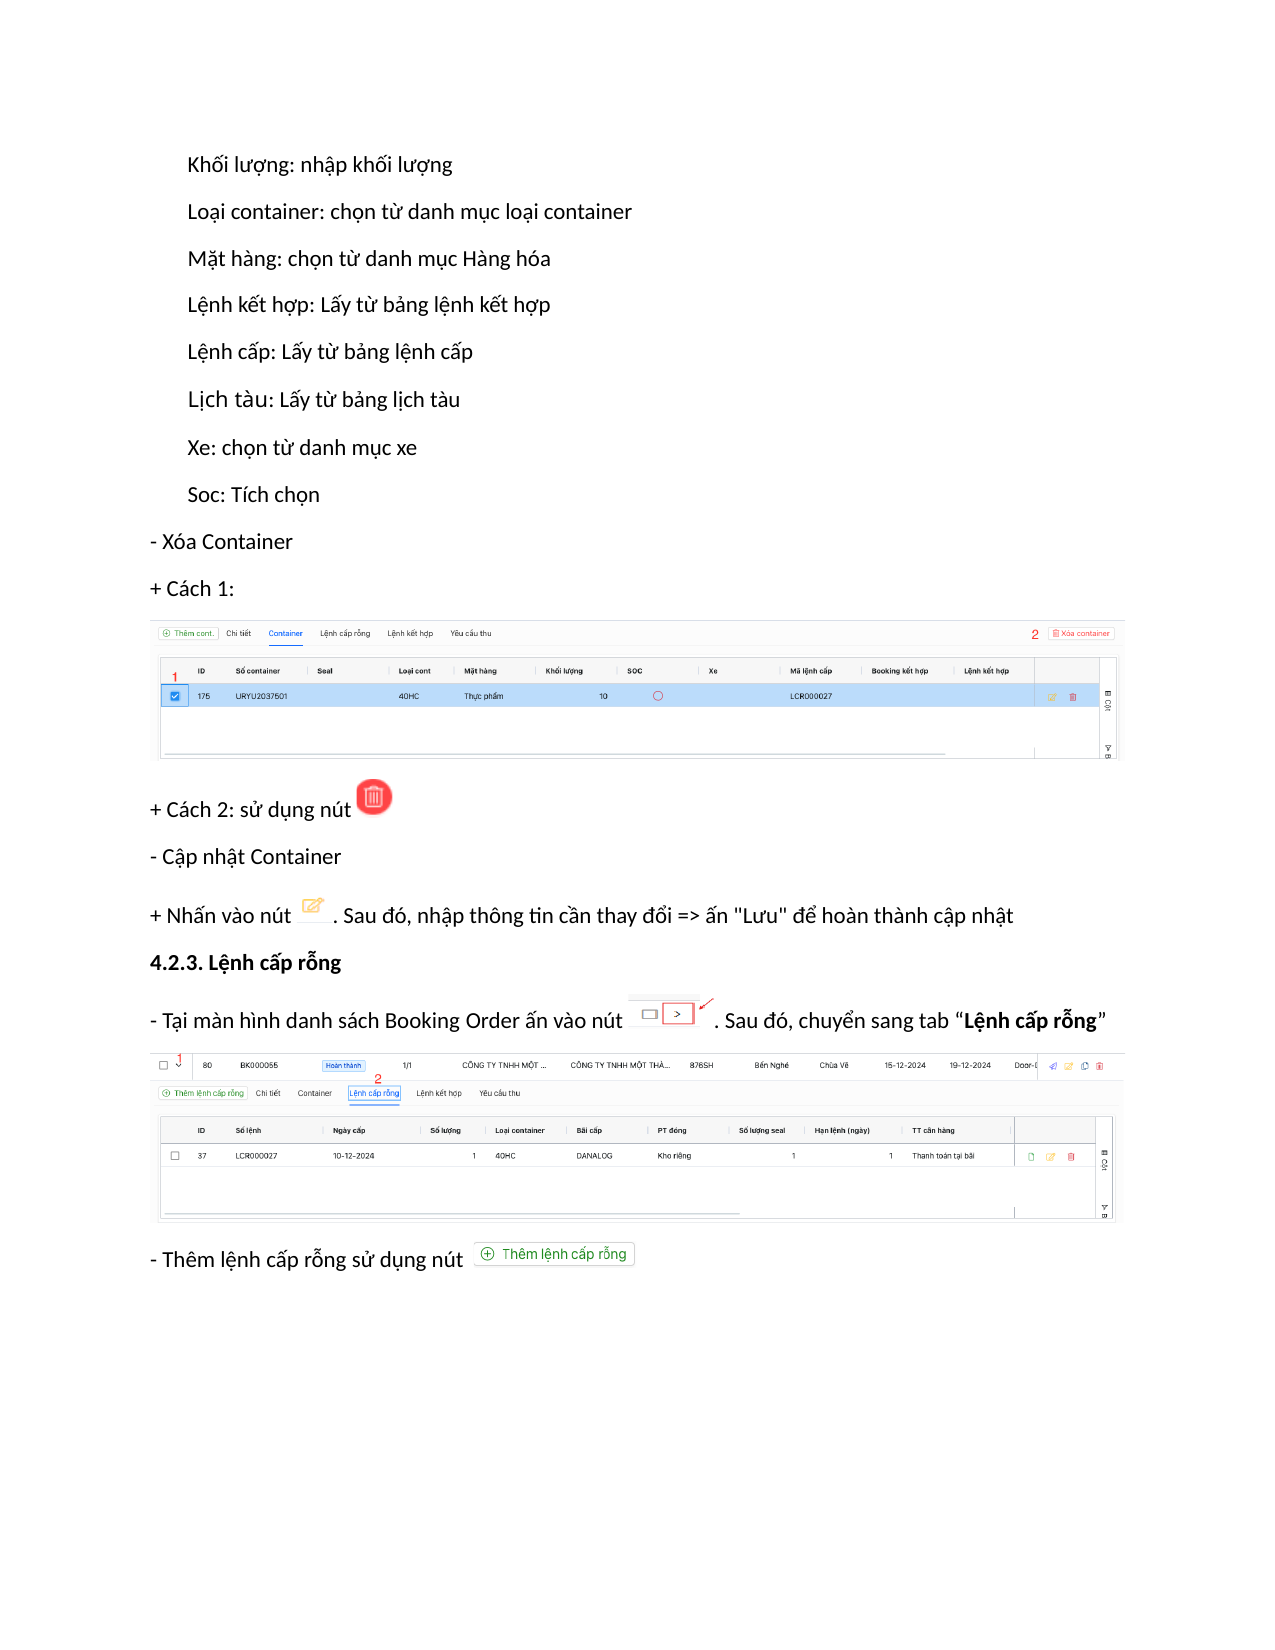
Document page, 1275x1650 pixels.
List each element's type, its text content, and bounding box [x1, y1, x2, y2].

text + Cách 1: [150, 574, 1125, 602]
text Mặt hàng: chọn từ danh mục Hàng hóa [187, 244, 1125, 272]
text + Cách 2: sử dụng nút [150, 779, 1125, 824]
picture [628, 994, 714, 1029]
text - Xóa Container [150, 527, 1125, 555]
text Lệnh cấp: Lấy từ bảng lệnh cấp [187, 337, 1125, 366]
text Lịch tàu: Lấy từ bảng lịch tàu [268, 384, 1125, 414]
text - Thêm lệnh cấp rỗng sử dụng nút [150, 1242, 1125, 1273]
text Lệnh kết hợp: Lấy từ bảng lệnh kết hợp [187, 291, 1125, 319]
picture [150, 620, 1125, 761]
text - Tại màn hình danh sách Booking Order ấn vào nút . Sau đó, chuyển sang tab “Lệnh cấp rỗng” [150, 994, 1125, 1034]
picture [150, 1053, 1125, 1223]
picture [473, 1241, 637, 1268]
text - Cập nhật Container [150, 842, 1125, 871]
text Loại container: chọn từ danh mục loại container [150, 197, 1125, 225]
text 4.2.3. Lệnh cấp rỗng [150, 948, 1125, 976]
text Khối lượng: nhập khối lượng [187, 150, 1125, 178]
text Soc: Tích chọn [187, 480, 1125, 508]
text + Nhấn vào nút . Sau đó, nhập thông tin cần thay đổi => ấn "Lưu" để hoàn thành cập nhật [150, 889, 1125, 929]
picture [356, 779, 394, 818]
picture [296, 889, 333, 923]
text Xe: chọn từ danh mục xe [187, 433, 1125, 461]
